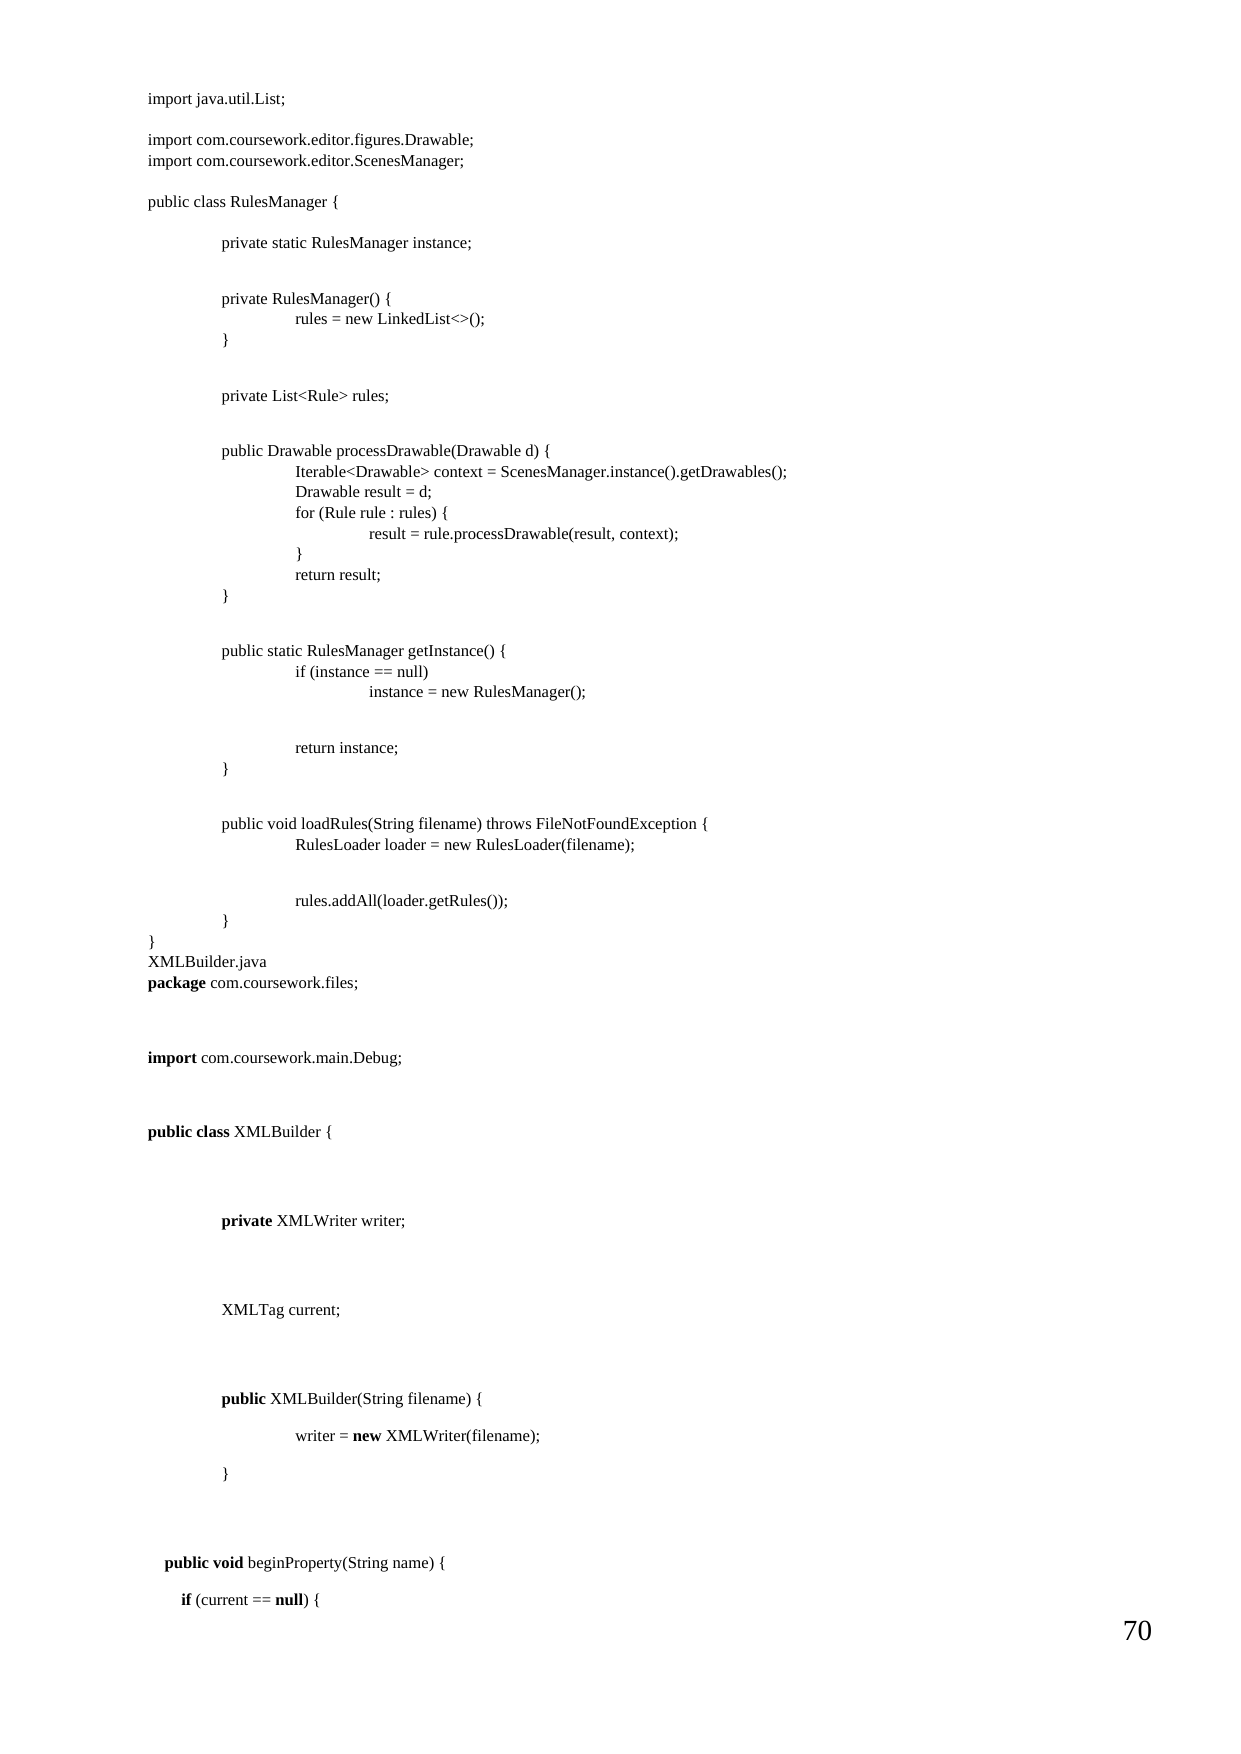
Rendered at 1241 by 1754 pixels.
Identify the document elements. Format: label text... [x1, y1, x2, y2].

text } [148, 932, 1152, 951]
text } [148, 758, 1152, 778]
text public static RulesManager getInstance() { [148, 641, 1152, 660]
text if (instance == null) [148, 662, 1152, 681]
text public Drawable processDrawable(Drawable d) { [148, 441, 1152, 460]
text } [148, 911, 1152, 930]
text private List<Rule> rules; [148, 385, 1152, 404]
text rules = new LinkedList<>(); [148, 309, 1152, 328]
text public XMLBuilder(String filename) { [148, 1389, 1152, 1408]
text result = rule.processDrawable(result, context); [148, 523, 1152, 543]
text Drawable result = d; [148, 482, 1152, 501]
text for (Rule rule : rules) { [148, 503, 1152, 522]
text RulesLoader loader = new RulesLoader(filename); [148, 835, 1152, 854]
text import com.coursework.main.Debug; [148, 1047, 1152, 1067]
text if (current == null) { [148, 1590, 1152, 1609]
text public void beginProperty(String name) { [148, 1552, 1152, 1572]
text } [148, 585, 1152, 604]
text private RulesManager() { [148, 288, 1152, 308]
text } [148, 330, 1152, 349]
text public class XMLBuilder { [148, 1122, 1152, 1141]
text import java.util.List; [148, 88, 1152, 108]
text } [148, 544, 1152, 563]
text } [148, 1463, 1152, 1483]
text Iterable<Drawable> context = ScenesManager.instance().getDrawables(); [148, 462, 1152, 481]
text XMLTag current; [148, 1300, 1152, 1319]
text import com.coursework.editor.figures.Drawable; [148, 130, 1152, 149]
text XMLBuilder.java [148, 952, 1152, 971]
text rules.addAll(loader.getRules()); [148, 890, 1152, 909]
text instance = new RulesManager(); [148, 682, 1152, 701]
text return instance; [148, 738, 1152, 757]
text public class RulesManager { [148, 192, 1152, 211]
text writer = new XMLWriter(filename); [148, 1426, 1152, 1445]
text import com.coursework.editor.ScenesManager; [148, 150, 1152, 169]
text private XMLWriter writer; [148, 1211, 1152, 1230]
text package com.coursework.files; [148, 973, 1152, 992]
text return result; [148, 565, 1152, 584]
text public void loadRules(String filename) throws FileNotFoundException { [148, 814, 1152, 833]
text private static RulesManager instance; [148, 233, 1152, 252]
